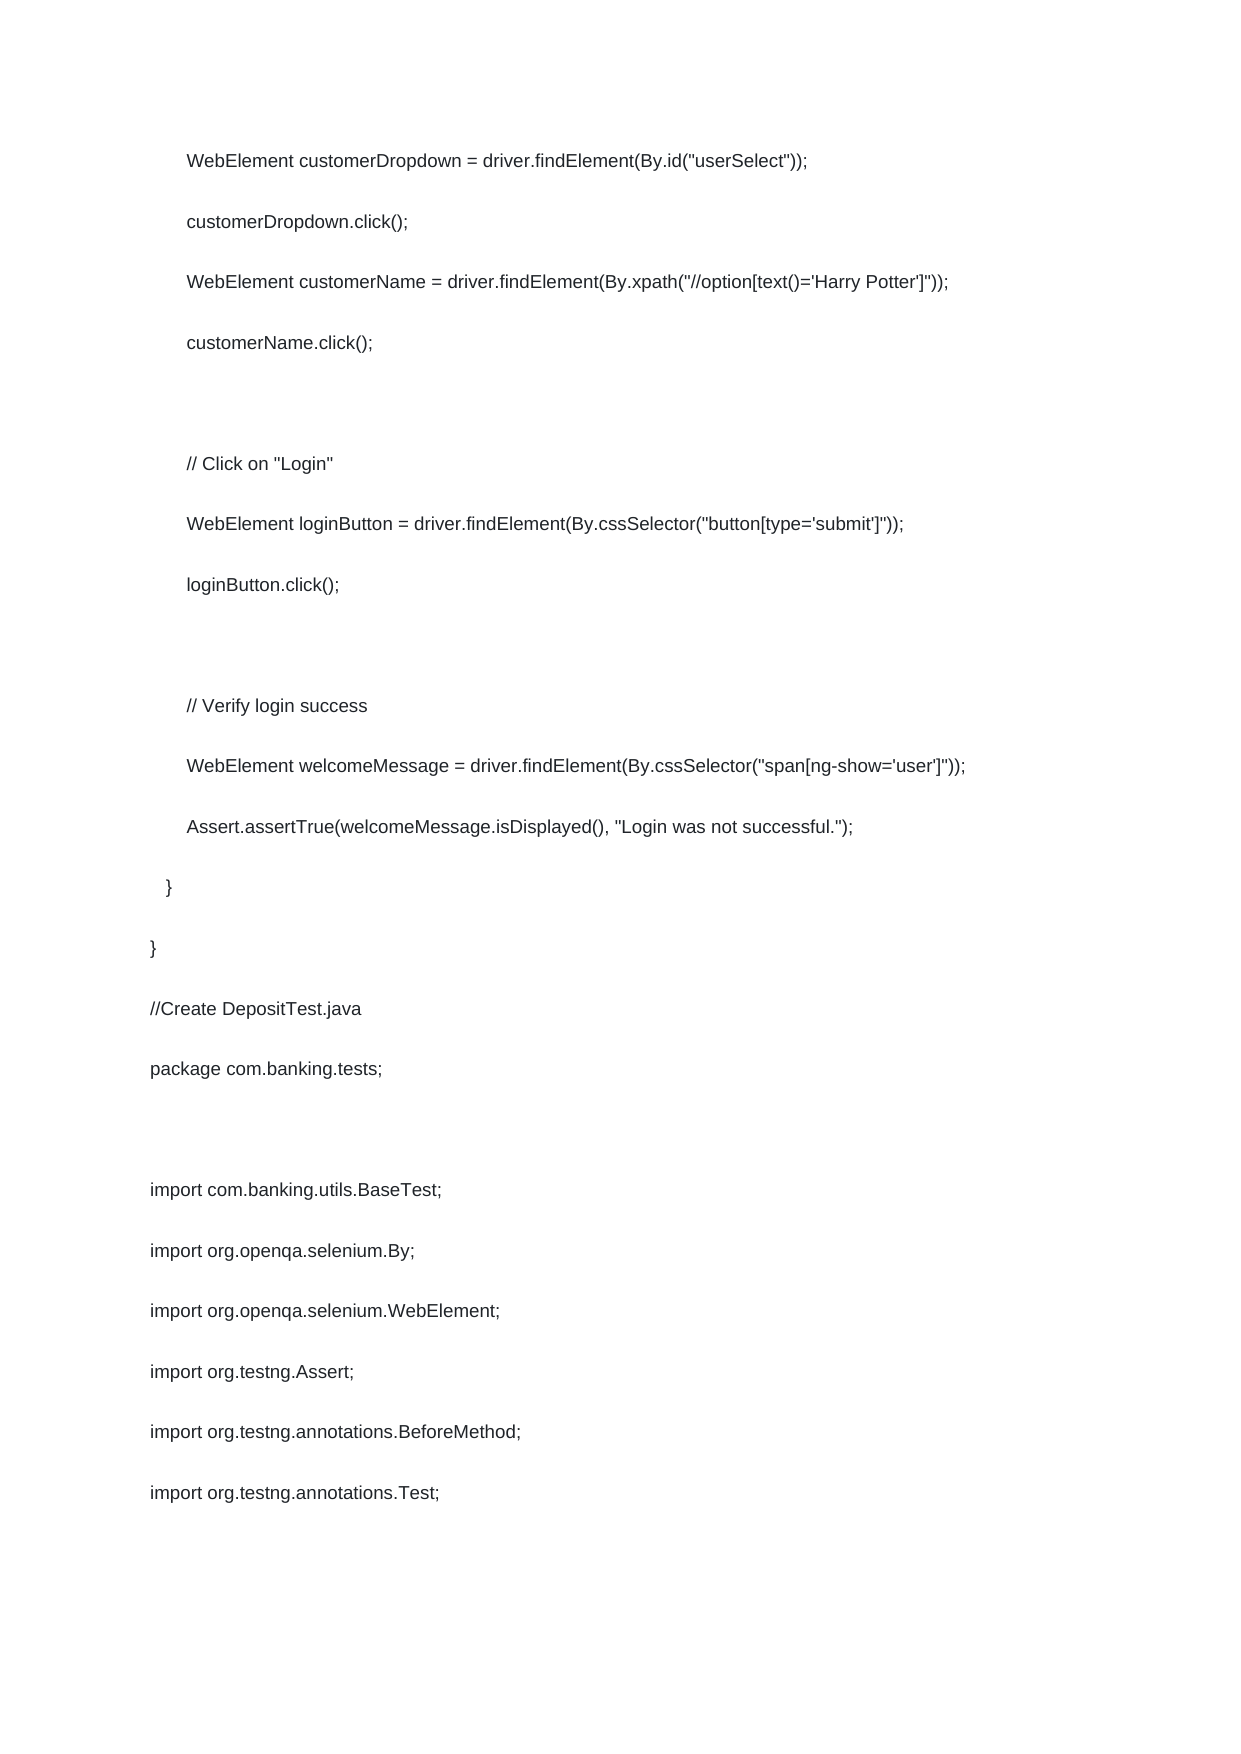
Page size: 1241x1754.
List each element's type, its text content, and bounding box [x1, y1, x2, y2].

text import org.testng.annotations.Test; [150, 1481, 1090, 1503]
text loginButton.click(); [150, 574, 1090, 595]
text //Create DepositTest.java [150, 997, 1090, 1019]
text customerDropdown.click(); [150, 211, 1090, 232]
text // Verify login success [150, 695, 1090, 716]
text WebElement customerName = driver.findElement(By.xpath("//option[text()='Harry Potter']")); [150, 271, 1090, 293]
text WebElement loginButton = driver.findElement(By.cssSelector("button[type='submit']")); [150, 513, 1090, 535]
text import org.testng.annotations.BeforeMethod; [150, 1421, 1090, 1442]
text package com.banking.tests; [150, 1058, 1090, 1079]
text WebElement welcomeMessage = driver.findElement(By.cssSelector("span[ng-show='user']")); [150, 755, 1090, 777]
text import com.banking.utils.BaseTest; [150, 1179, 1090, 1200]
text customerName.click(); [150, 332, 1090, 353]
text import org.openqa.selenium.WebElement; [150, 1300, 1090, 1321]
text import org.openqa.selenium.By; [150, 1239, 1090, 1261]
text } [150, 937, 1090, 958]
text import org.testng.Assert; [150, 1360, 1090, 1382]
text WebElement customerDropdown = driver.findElement(By.id("userSelect")); [150, 150, 1090, 172]
text } [150, 876, 1090, 898]
text Assert.assertTrue(welcomeMessage.isDisplayed(), "Login was not successful."); [150, 816, 1090, 837]
text // Click on "Login" [150, 453, 1090, 474]
